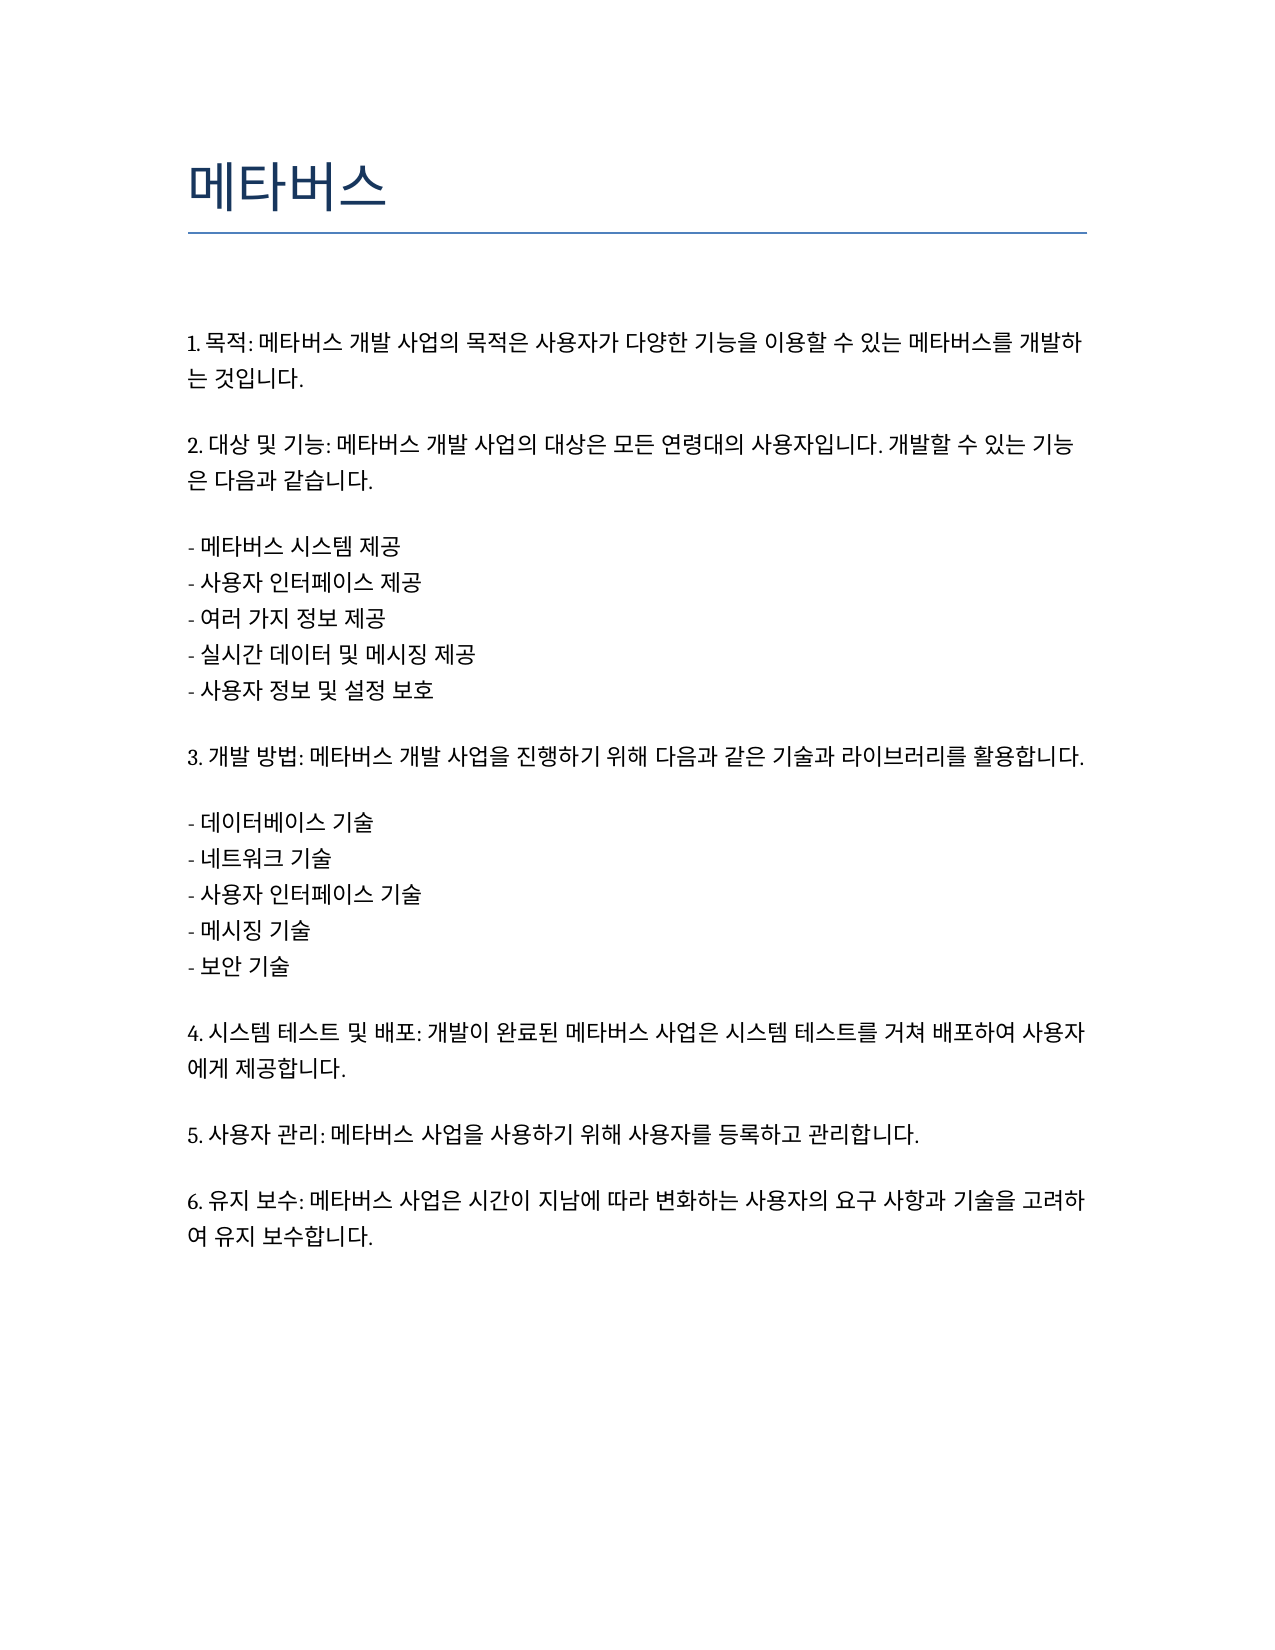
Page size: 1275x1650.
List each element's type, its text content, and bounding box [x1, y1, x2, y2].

text 1. 목적: 메타버스 개발 사업의 목적은 사용자가 다양한 기능을 이용할 수 있는 메타버스를 개발하는 것입니다. 2. 대상 및 기능: 메타버스 개발 사업의 대상은 모든 연령대의 사용자입니다. 개발할 수 있는 기능은 다음과 같습니다. - 메타버스 시스템 제공 - 사용자 인터페이스 제공 - 여러 가지 정보 제공 - 실시간 데이터 및 메시징 제공 - 사용자 정보 및 설정 보호 3. 개발 방법: 메타버스 개발 사업을 진행하기 위해 다음과 같은 기술과 라이브러리를 활용합니다. - 데이터베이스 기술 - 네트워크 기술 - 사용자 인터페이스 기술 - 메시징 기술 - 보안 기술 4. 시스템 테스트 및 배포: 개발이 완료된 메타버스 사업은 시스템 테스트를 거쳐 배포하여 사용자에게 제공합니다. 5. 사용자 관리: 메타버스 사업을 사용하기 위해 사용자를 등록하고 관리합니다. 6. 유지 보수: 메타버스 사업은 시간이 지남에 따라 변화하는 사용자의 요구 사항과 기술을 고려하여 유지 보수합니다. [187, 265, 1087, 1252]
title 메타버스 [187, 150, 1087, 234]
